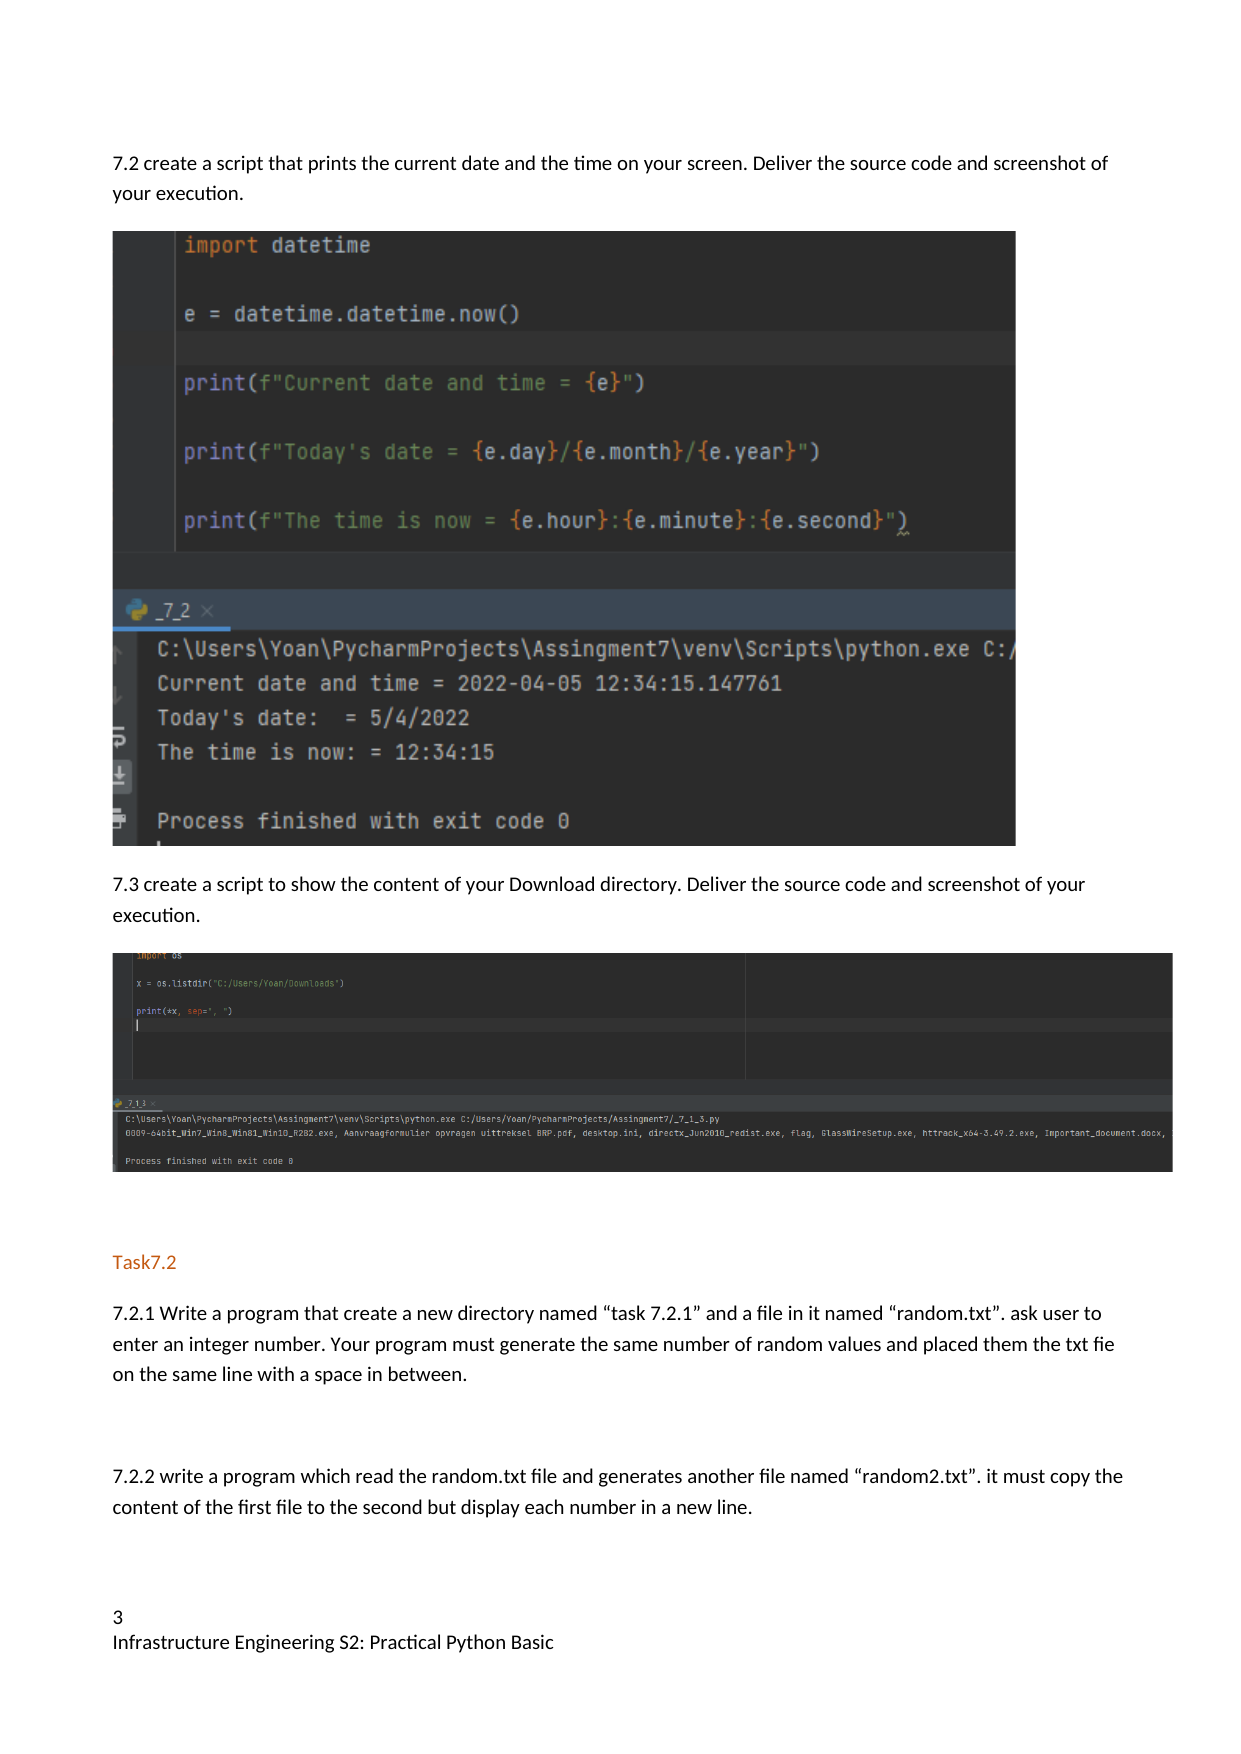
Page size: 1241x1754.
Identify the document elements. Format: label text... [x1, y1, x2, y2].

text 7.2.1 Write a program that create a new directory named “task 7.2.1” and a file in it named “random.txt”. ask user to enter an integer number. Your program must generate the same number of random values and placed them the txt fie on the same line with a space in between. [112, 1300, 1128, 1387]
text 7.2.2 write a program which read the random.txt file and generates another file named “random2.txt”. it must copy the content of the first file to the second but display each number in a new line. [112, 1464, 1128, 1519]
text 7.2 create a script that prints the current date and the time on your screen. Deliver the source code and screenshot of your execution. [112, 150, 1128, 206]
text 7.3 create a script to show the content of your Download directory. Deliver the source code and screenshot of your execution. [112, 872, 1128, 927]
text Task7.2 [112, 1249, 1128, 1274]
picture [112, 953, 1173, 1172]
picture [112, 231, 1016, 846]
